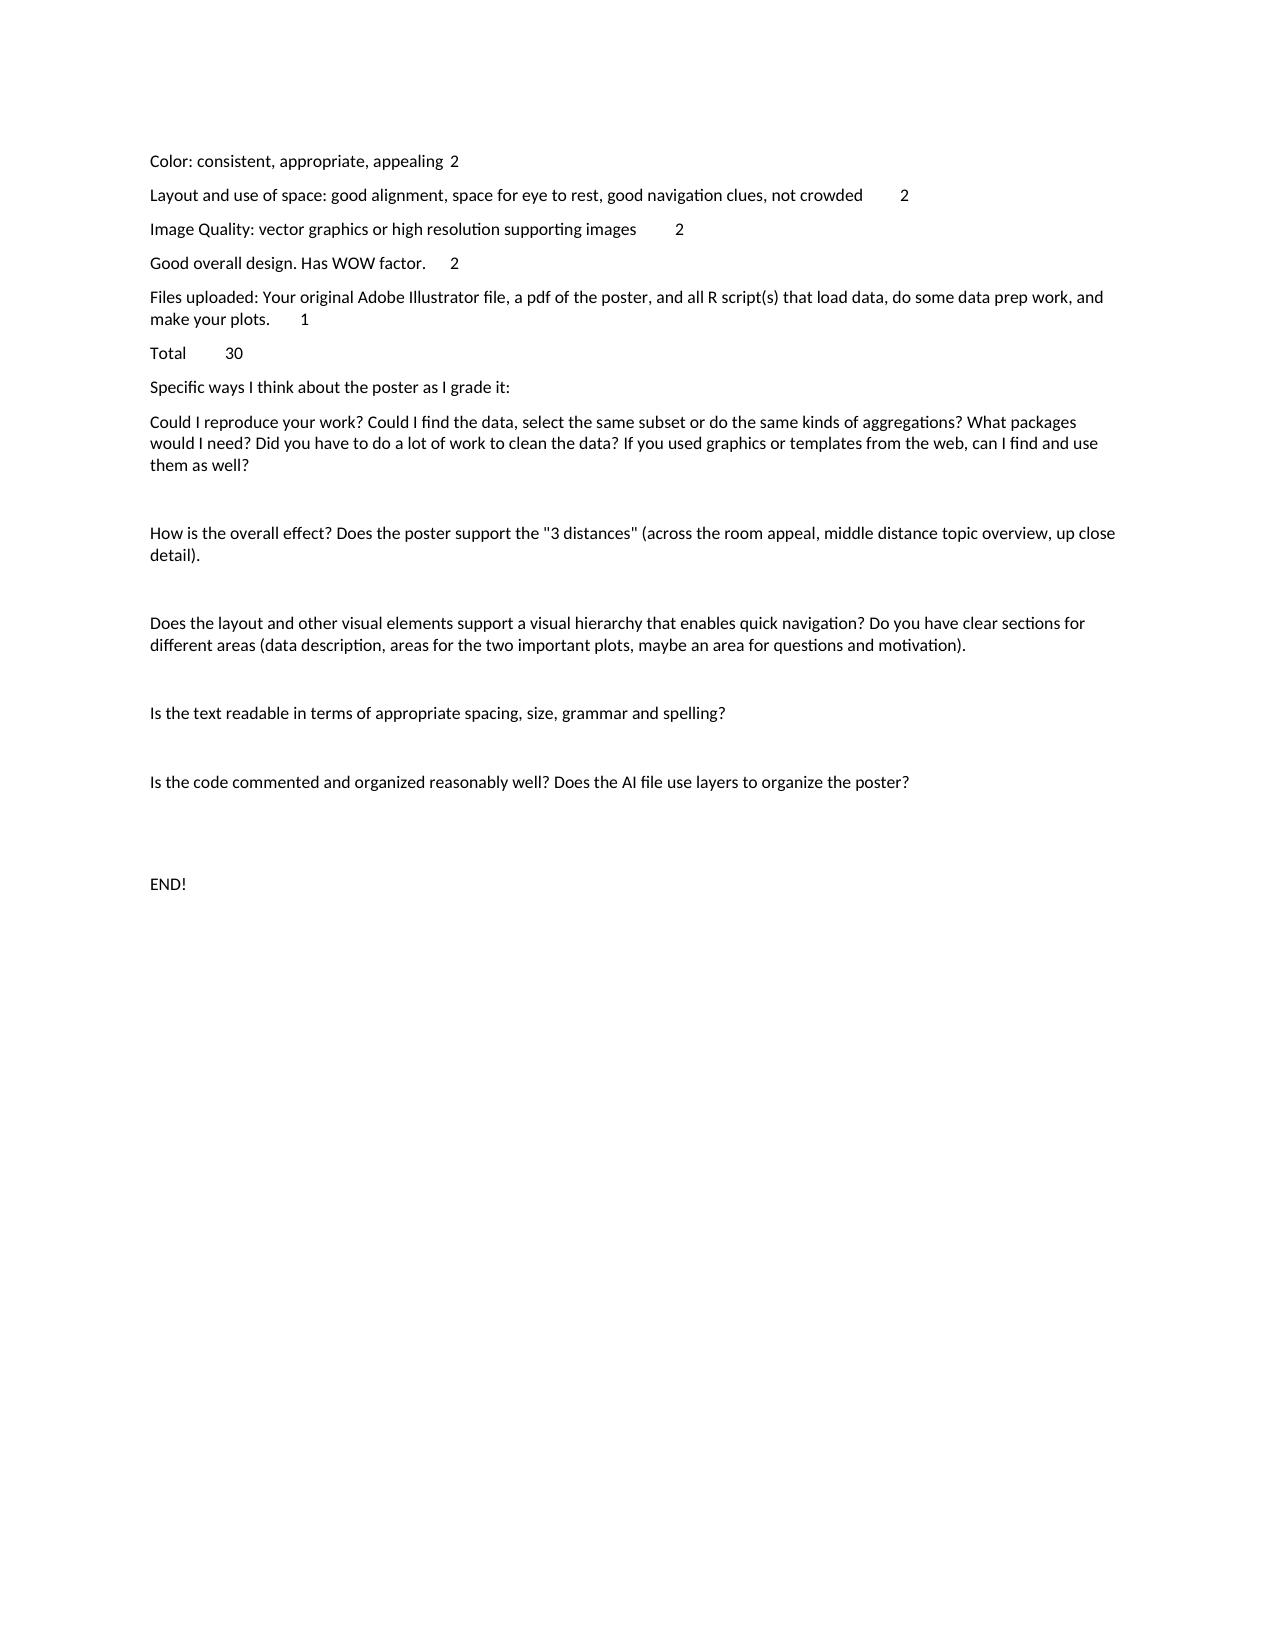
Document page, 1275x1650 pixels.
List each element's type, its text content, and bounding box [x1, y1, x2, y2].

text Specific ways I think about the poster as I grade it: [150, 377, 1125, 398]
text How is the overall effect? Does the poster support the "3 distances" (across the room appeal, middle distance topic overview, up close detail). [150, 522, 1125, 566]
text Is the text readable in terms of appropriate spacing, size, grammar and spelling? [150, 702, 1125, 724]
text Is the code commented and organized reasonably well? Does the AI file use layers to organize the poster? [150, 771, 1125, 792]
text Image Quality: vector graphics or high resolution supporting images 2 [150, 218, 1125, 240]
text Could I reproduce your work? Could I find the data, select the same subset or do the same kinds of aggregations? What packages would I need? Did you have to do a lot of work to clean the data? If you used graphics or templates from the web, can I find and use them as well? [150, 411, 1125, 476]
text Does the layout and other visual elements support a visual hierarchy that enables quick navigation? Do you have clear sections for different areas (data description, areas for the two important plots, maybe an area for questions and motivation). [150, 612, 1125, 656]
text Good overall design. Has WOW factor. 2 [150, 252, 1125, 274]
text Layout and use of space: good alignment, space for eye to rest, good navigation clues, not crowded 2 [150, 184, 1125, 206]
text Files uploaded: Your original Adobe Illustrator file, a pdf of the poster, and all R script(s) that load data, do some data prep work, and make your plots. 1 [150, 287, 1125, 330]
text END! [150, 873, 1125, 895]
text Color: consistent, appropriate, appealing 2 [150, 150, 1125, 172]
text Total 30 [150, 342, 1125, 364]
